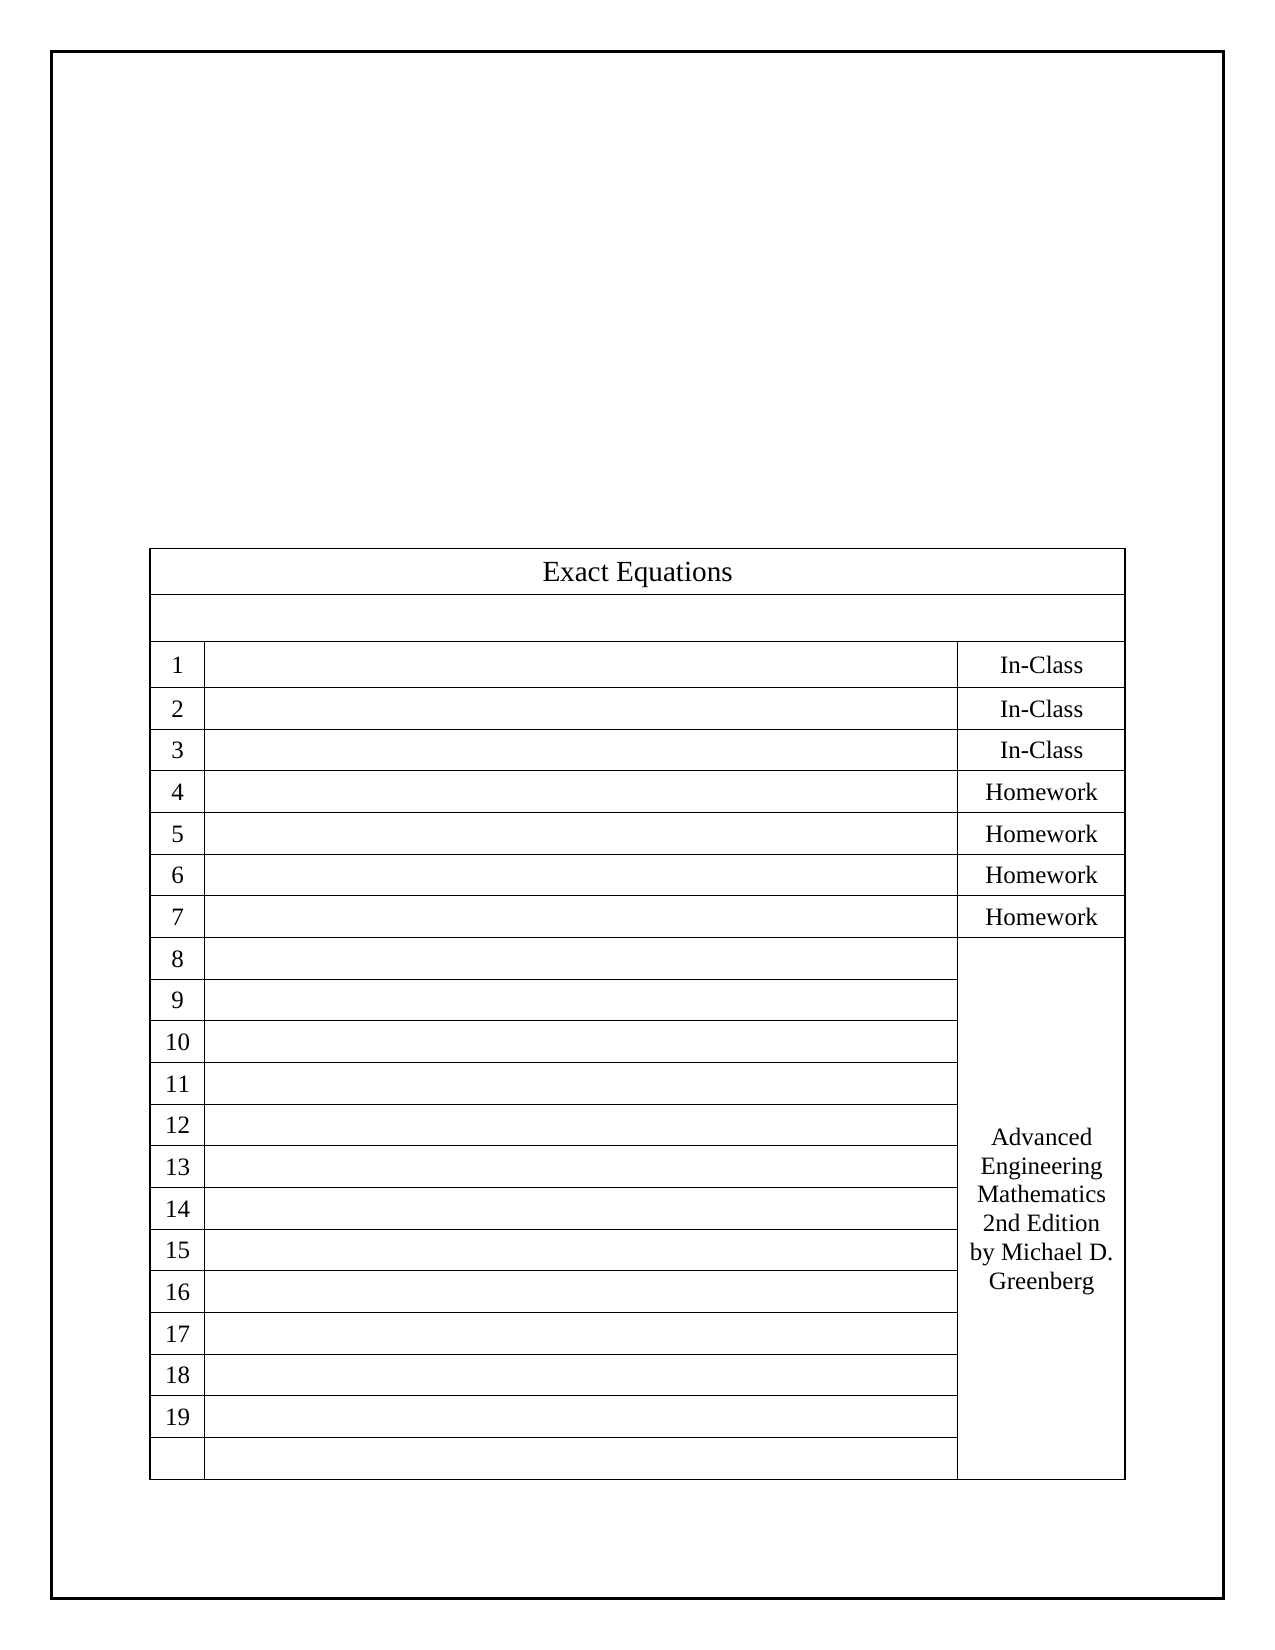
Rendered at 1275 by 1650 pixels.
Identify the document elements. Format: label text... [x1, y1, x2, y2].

table_cell 12 [151, 1105, 204, 1145]
table_header Exact Equations [151, 549, 1124, 594]
table_cell [205, 1188, 957, 1229]
table_cell 11 [151, 1063, 204, 1104]
table_cell [205, 1230, 957, 1270]
table_cell 19 [151, 1396, 204, 1437]
table_cell [205, 813, 957, 854]
table_cell [205, 1105, 957, 1145]
table_cell [205, 1355, 957, 1395]
table_cell [205, 1313, 957, 1354]
table_cell Homework [958, 813, 1124, 854]
table_cell 9 [151, 980, 204, 1020]
table_cell 5 [151, 813, 204, 854]
table_cell 4 [151, 771, 204, 812]
table_cell [205, 855, 957, 895]
table_cell In-Class [958, 730, 1124, 770]
table_cell 2 [151, 688, 204, 729]
table_cell [205, 771, 957, 812]
table_cell Homework [958, 771, 1124, 812]
table_cell Homework [958, 855, 1124, 895]
table_cell 7 [151, 896, 204, 937]
table_cell [151, 595, 1124, 641]
table_cell [205, 938, 957, 979]
table_cell 1 [151, 642, 204, 687]
table_cell 15 [151, 1230, 204, 1270]
table_cell [205, 688, 957, 729]
table_cell [205, 642, 957, 687]
table_cell 3 [151, 730, 204, 770]
table_cell [205, 1271, 957, 1312]
table_cell [205, 730, 957, 770]
table_cell 14 [151, 1188, 204, 1229]
table_cell 6 [151, 855, 204, 895]
table_cell 18 [151, 1355, 204, 1395]
table_cell 10 [151, 1021, 204, 1062]
table_cell [205, 1396, 957, 1437]
table_cell Advanced Engineering Mathematics 2nd Edition by Michael D. Greenberg [958, 938, 1124, 1479]
table_cell In-Class [958, 688, 1124, 729]
table_cell [205, 1021, 957, 1062]
table_cell In-Class [958, 642, 1124, 687]
table_cell [205, 1063, 957, 1104]
table_cell Homework [958, 896, 1124, 937]
table_cell [205, 896, 957, 937]
table_cell 16 [151, 1271, 204, 1312]
table_cell 13 [151, 1146, 204, 1187]
table_cell 8 [151, 938, 204, 979]
table_cell [205, 980, 957, 1020]
table_cell [151, 1438, 204, 1479]
table_cell 17 [151, 1313, 204, 1354]
table_cell [205, 1438, 957, 1479]
table_cell [205, 1146, 957, 1187]
